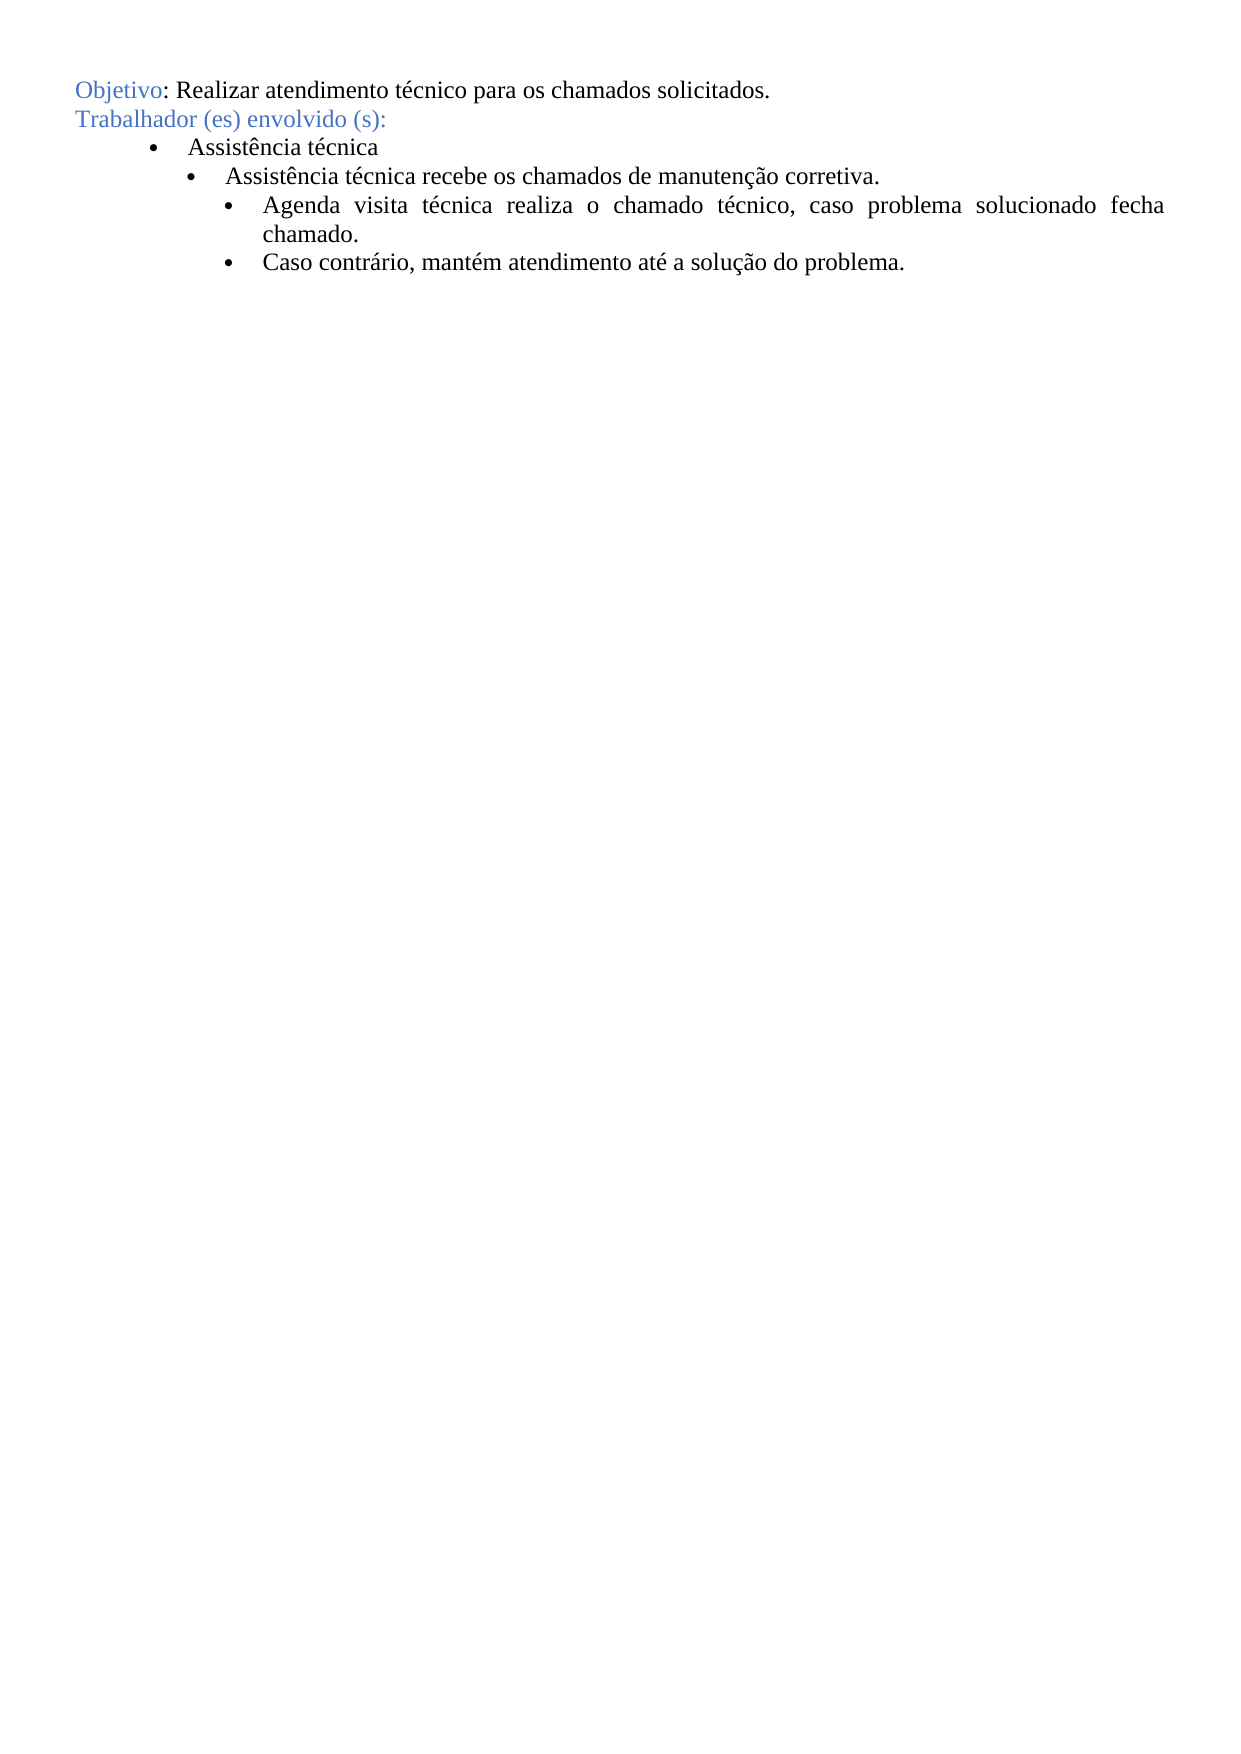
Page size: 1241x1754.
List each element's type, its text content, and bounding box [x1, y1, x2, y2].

list Caso contrário, mantém atendimento até a solução do problema. [225, 247, 1165, 276]
text Objetivo: Realizar atendimento técnico para os chamados solicitados. [75, 75, 1165, 104]
list Assistência técnica recebe os chamados de manutenção corretiva. [187, 161, 1165, 190]
text Trabalhador (es) envolvido (s): [75, 104, 1165, 132]
list Assistência técnica [150, 132, 1165, 161]
list Agenda visita técnica realiza o chamado técnico, caso problema solucionado fecha chamado. [225, 190, 1165, 247]
